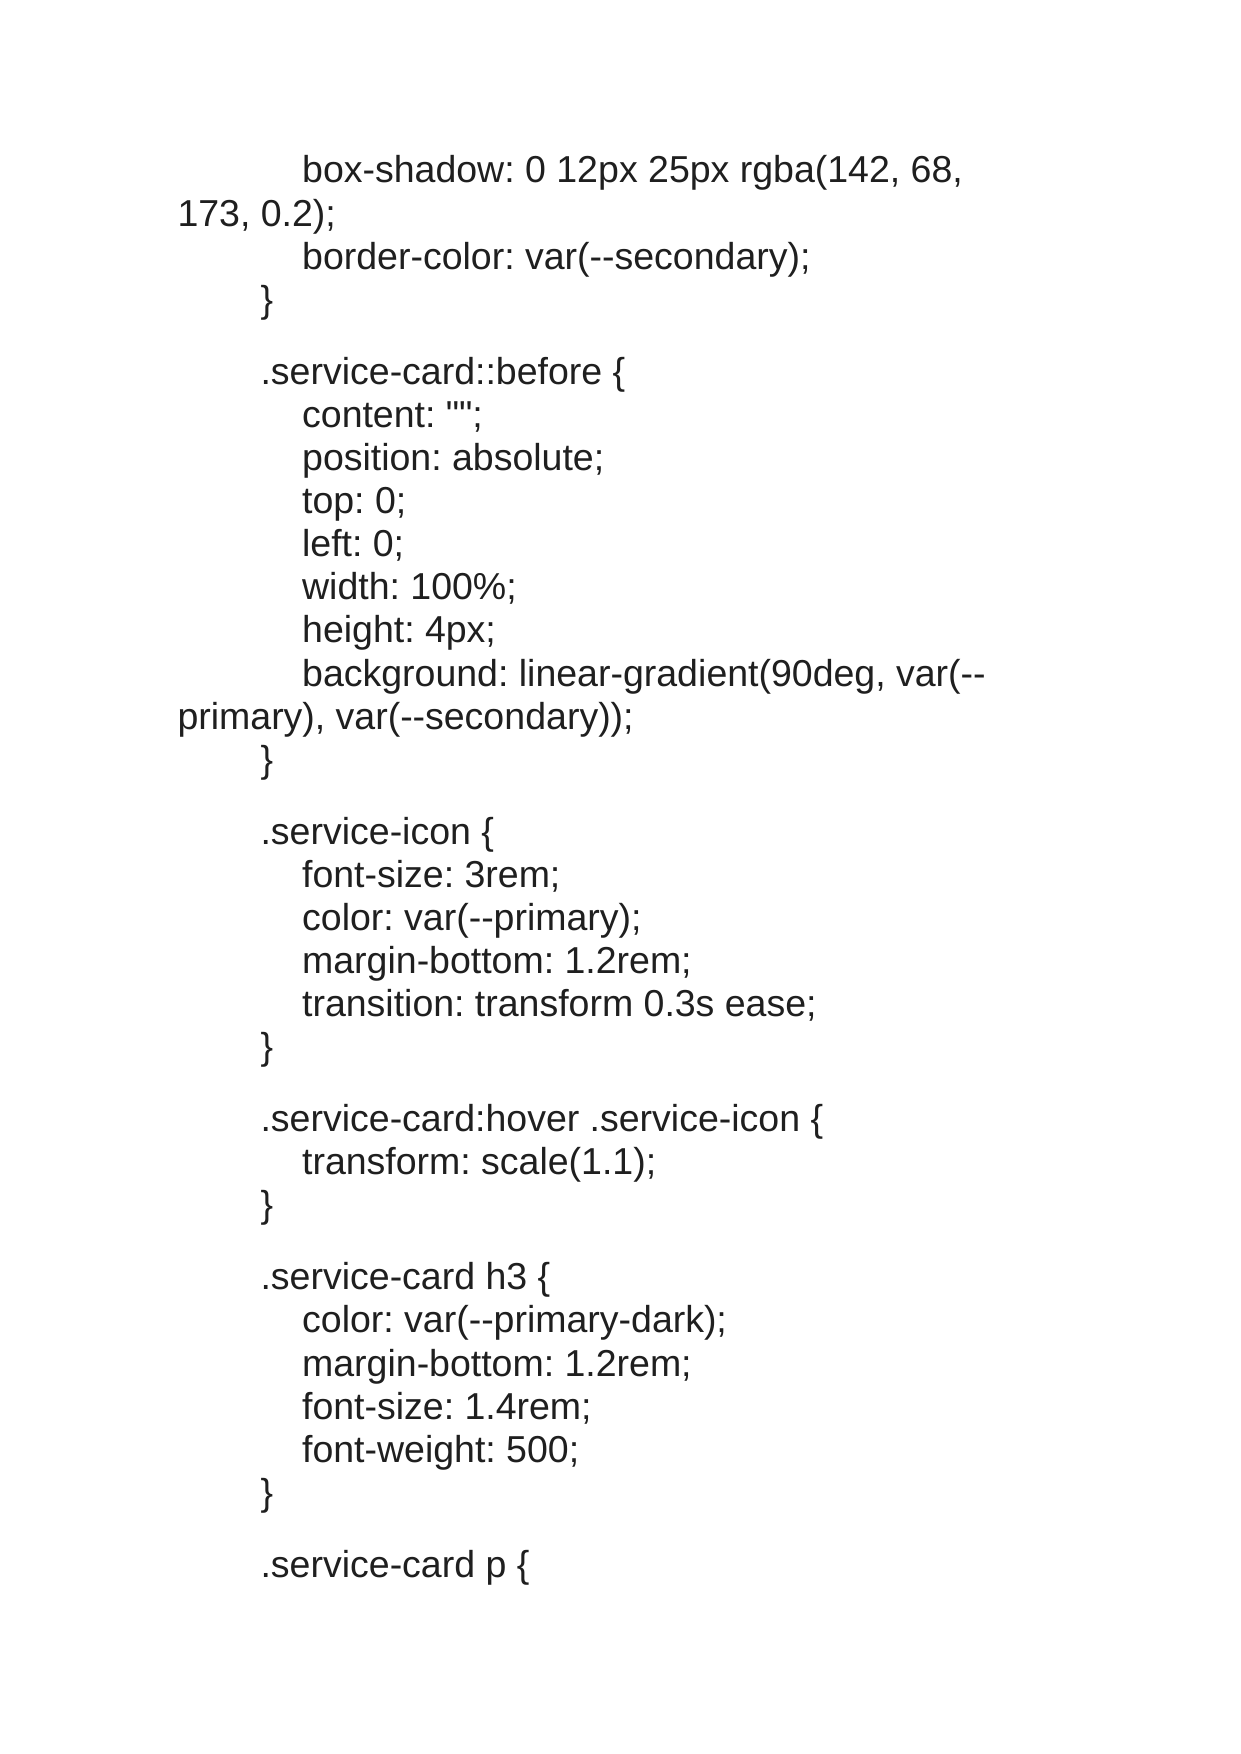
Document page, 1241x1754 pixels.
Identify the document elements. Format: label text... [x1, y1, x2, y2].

text transform: scale(1.1); [177, 1139, 1001, 1183]
text transition: transform 0.3s ease; [177, 981, 1001, 1024]
text .service-card:hover .service-icon { [177, 1096, 1001, 1139]
text margin-bottom: 1.2rem; [177, 1341, 1001, 1384]
text content: ""; [177, 392, 1001, 435]
text .service-icon { [177, 809, 1001, 852]
text width: 100%; [177, 564, 1001, 608]
text color: var(--primary); [177, 895, 1001, 938]
text color: var(--primary-dark); [177, 1298, 1001, 1341]
text background: linear-gradient(90deg, var(--primary), var(--secondary)); [177, 651, 1001, 737]
text font-size: 3rem; [177, 852, 1001, 895]
text } [177, 1183, 1001, 1226]
text font-size: 1.4rem; [177, 1384, 1001, 1427]
text } [177, 1024, 1001, 1068]
text .service-card h3 { [177, 1254, 1001, 1298]
text .service-card::before { [177, 349, 1001, 392]
text margin-bottom: 1.2rem; [177, 938, 1001, 981]
text position: absolute; [177, 435, 1001, 478]
text height: 4px; [177, 608, 1001, 651]
text } [177, 277, 1001, 320]
text .service-card p { [177, 1542, 1001, 1585]
text left: 0; [177, 521, 1001, 564]
text font-weight: 500; [177, 1427, 1001, 1470]
text border-color: var(--secondary); [177, 234, 1001, 277]
text top: 0; [177, 478, 1001, 521]
text } [177, 1470, 1001, 1513]
text } [177, 737, 1001, 780]
text box-shadow: 0 12px 25px rgba(142, 68, 173, 0.2); [177, 148, 1001, 234]
